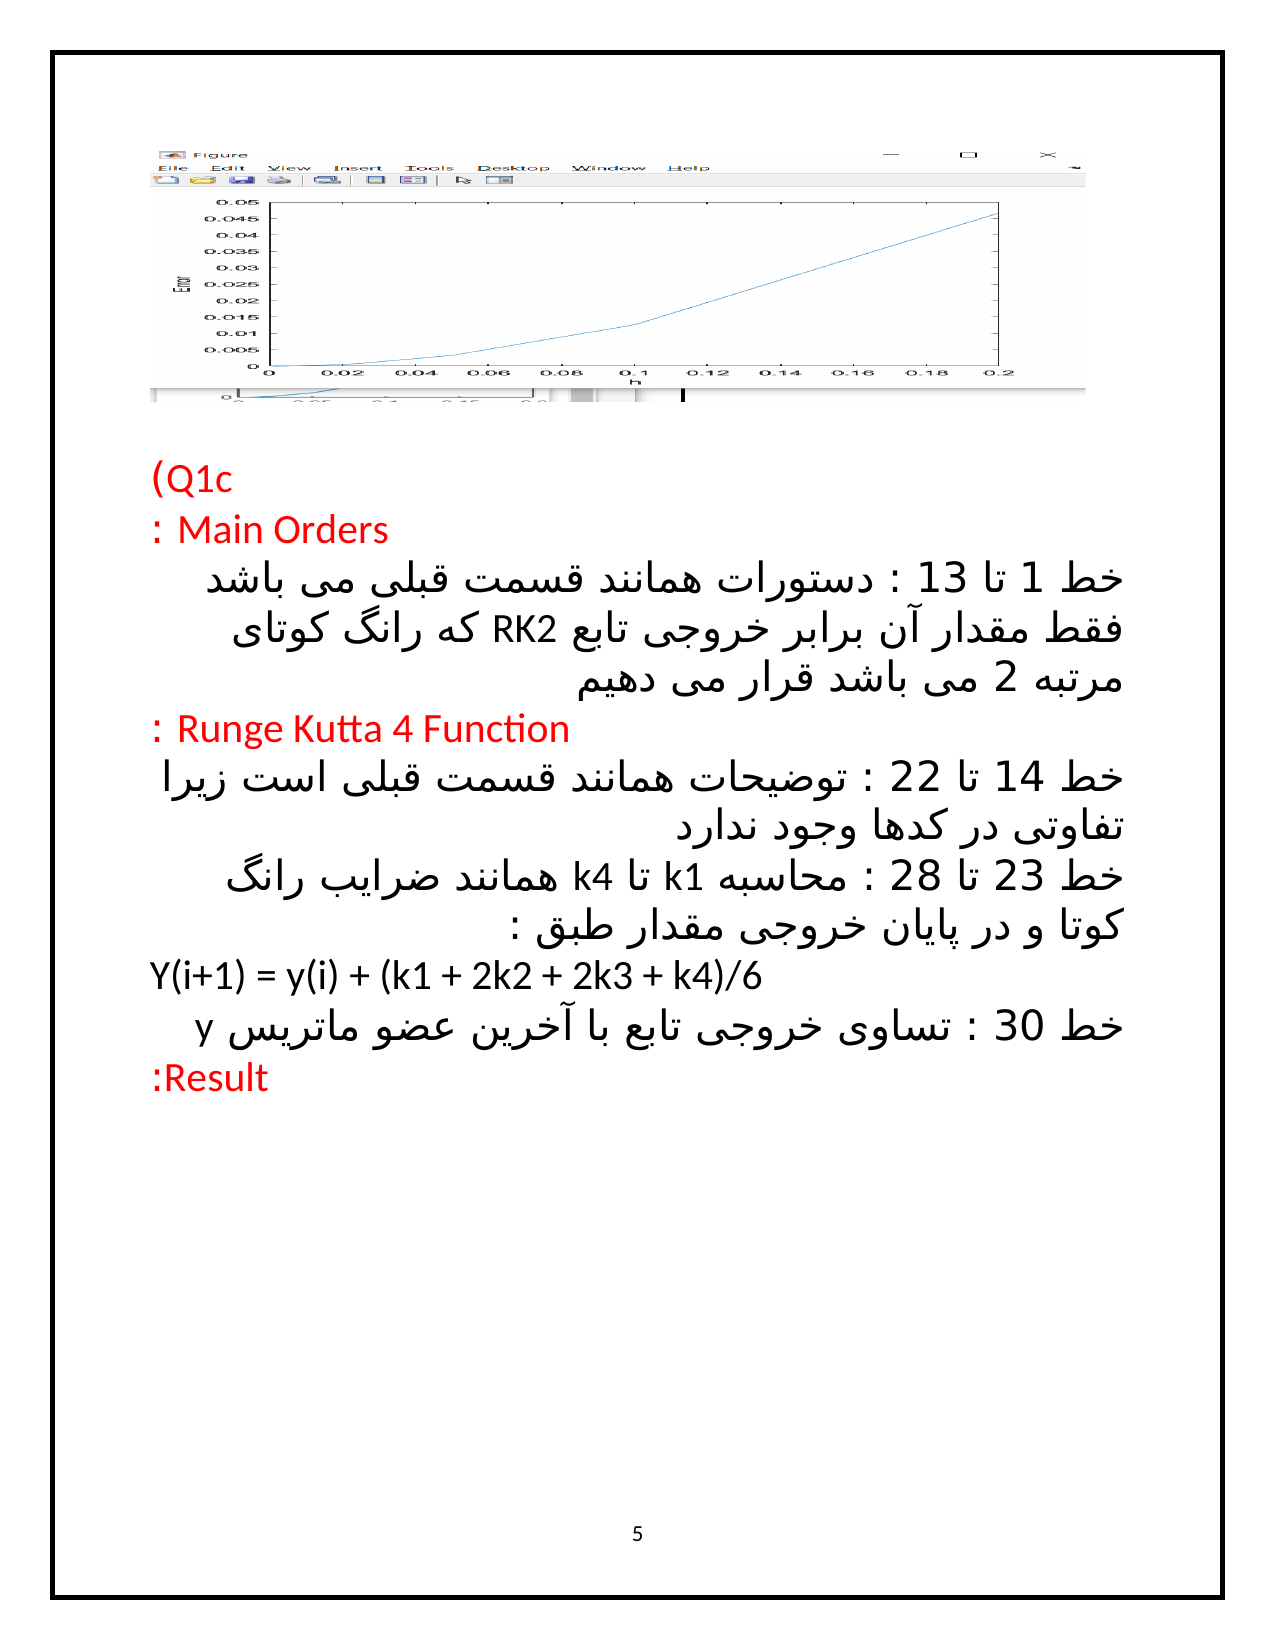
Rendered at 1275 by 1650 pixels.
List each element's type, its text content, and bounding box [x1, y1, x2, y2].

text خط 30 : تساوی خروجی تابع با آخرین عضو ماتریس y [150, 1000, 1125, 1051]
text Result: [150, 1051, 1125, 1102]
text خط 14 تا 22 : توضیحات همانند قسمت قبلی است زیرا تفاوتی در کدها وجود ندارد [150, 753, 1125, 850]
picture [149, 150, 1086, 402]
text Y(i+1) = y(i) + (k1 + 2k2 + 2k3 + k4)/6 [150, 949, 1125, 1000]
text خط 1 تا 13 : دستورات همانند قسمت قبلی می باشد فقط مقدار آن برابر خروجی تابع RK2 که رانگ کوتای مرتبه 2 می باشد قرار می دهیم [150, 554, 1125, 702]
text Main Orders : [150, 503, 1125, 554]
text خط 23 تا 28 : محاسبه k1 تا k4 همانند ضرایب رانگ کوتا و در پایان خروجی مقدار طبق : [150, 850, 1125, 949]
text Runge Kutta 4 Function : [150, 702, 1125, 753]
text Q1c) [150, 452, 1125, 503]
